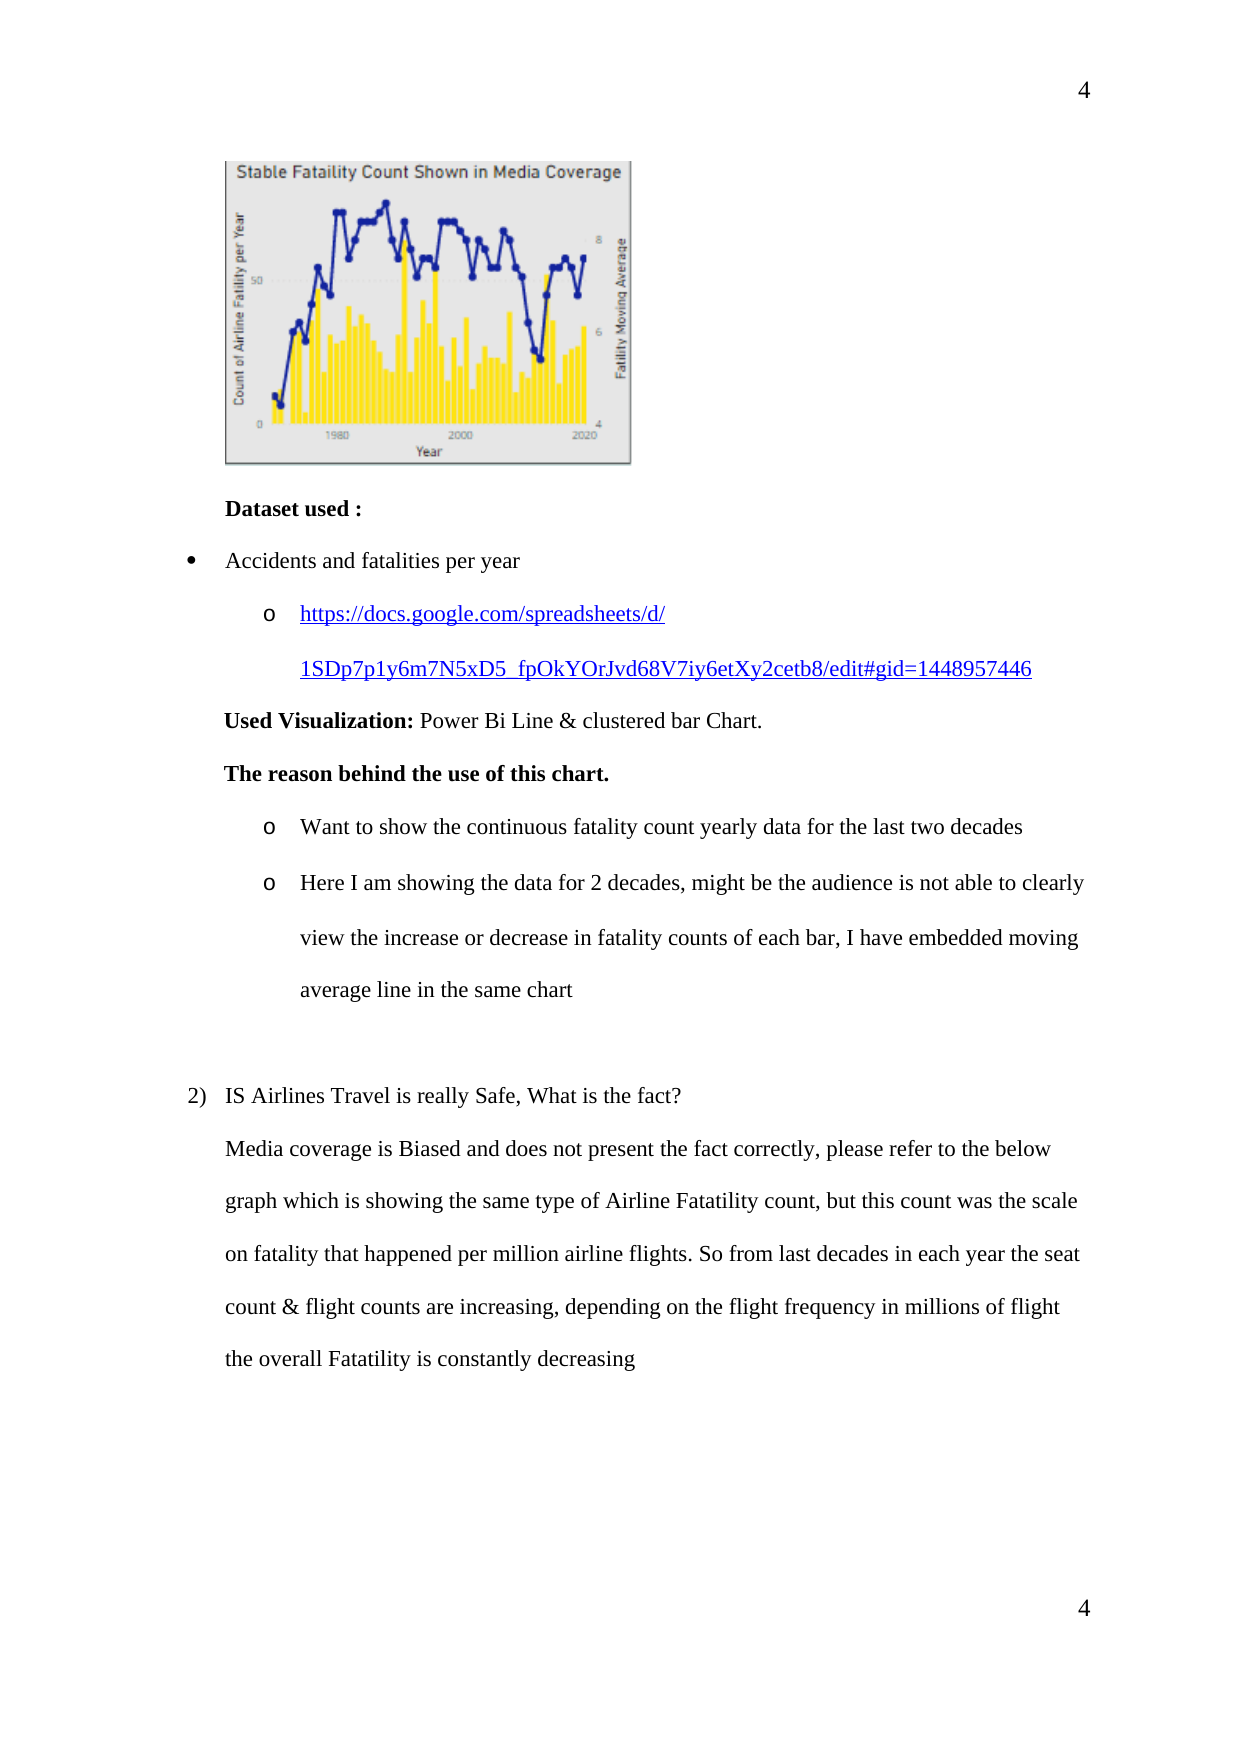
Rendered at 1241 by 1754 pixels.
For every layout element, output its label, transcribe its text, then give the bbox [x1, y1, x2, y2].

list Want to show the continuous fatality count yearly data for the last two decades [262, 813, 1090, 841]
list IS Airlines Travel is really Safe, What is the fact? [187, 1082, 1090, 1108]
text Used Visualization: Power Bi Line & clustered bar Chart. [150, 707, 1090, 734]
list Accidents and fatalities per year [187, 547, 1090, 574]
text The reason behind the use of this chart. [150, 760, 1090, 786]
list Media coverage is Biased and does not present the fact correctly, please refer to the below graph which is showing the same type of Airline Fatatility count, but this count was the scale on fatality that happened per million airline flights. So from last decades in each year the seat count & flight counts are increasing, depending on the flight frequency in millions of flight the overall Fatatility is constantly decreasing [225, 1134, 1090, 1372]
list https://docs.google.com/spreadsheets/d/1SDp7p1y6m7N5xD5_fpOkYOrJvd68V7iy6etXy2cetb8/edit#gid=1448957446 [262, 600, 1090, 681]
list Dataset used : [225, 494, 1090, 521]
list Here I am showing the data for 2 decades, might be the audience is not able to clearly view the increase or decrease in fatality counts of each bar, I have embedded moving average line in the same chart [262, 869, 1090, 1003]
picture [225, 161, 632, 466]
